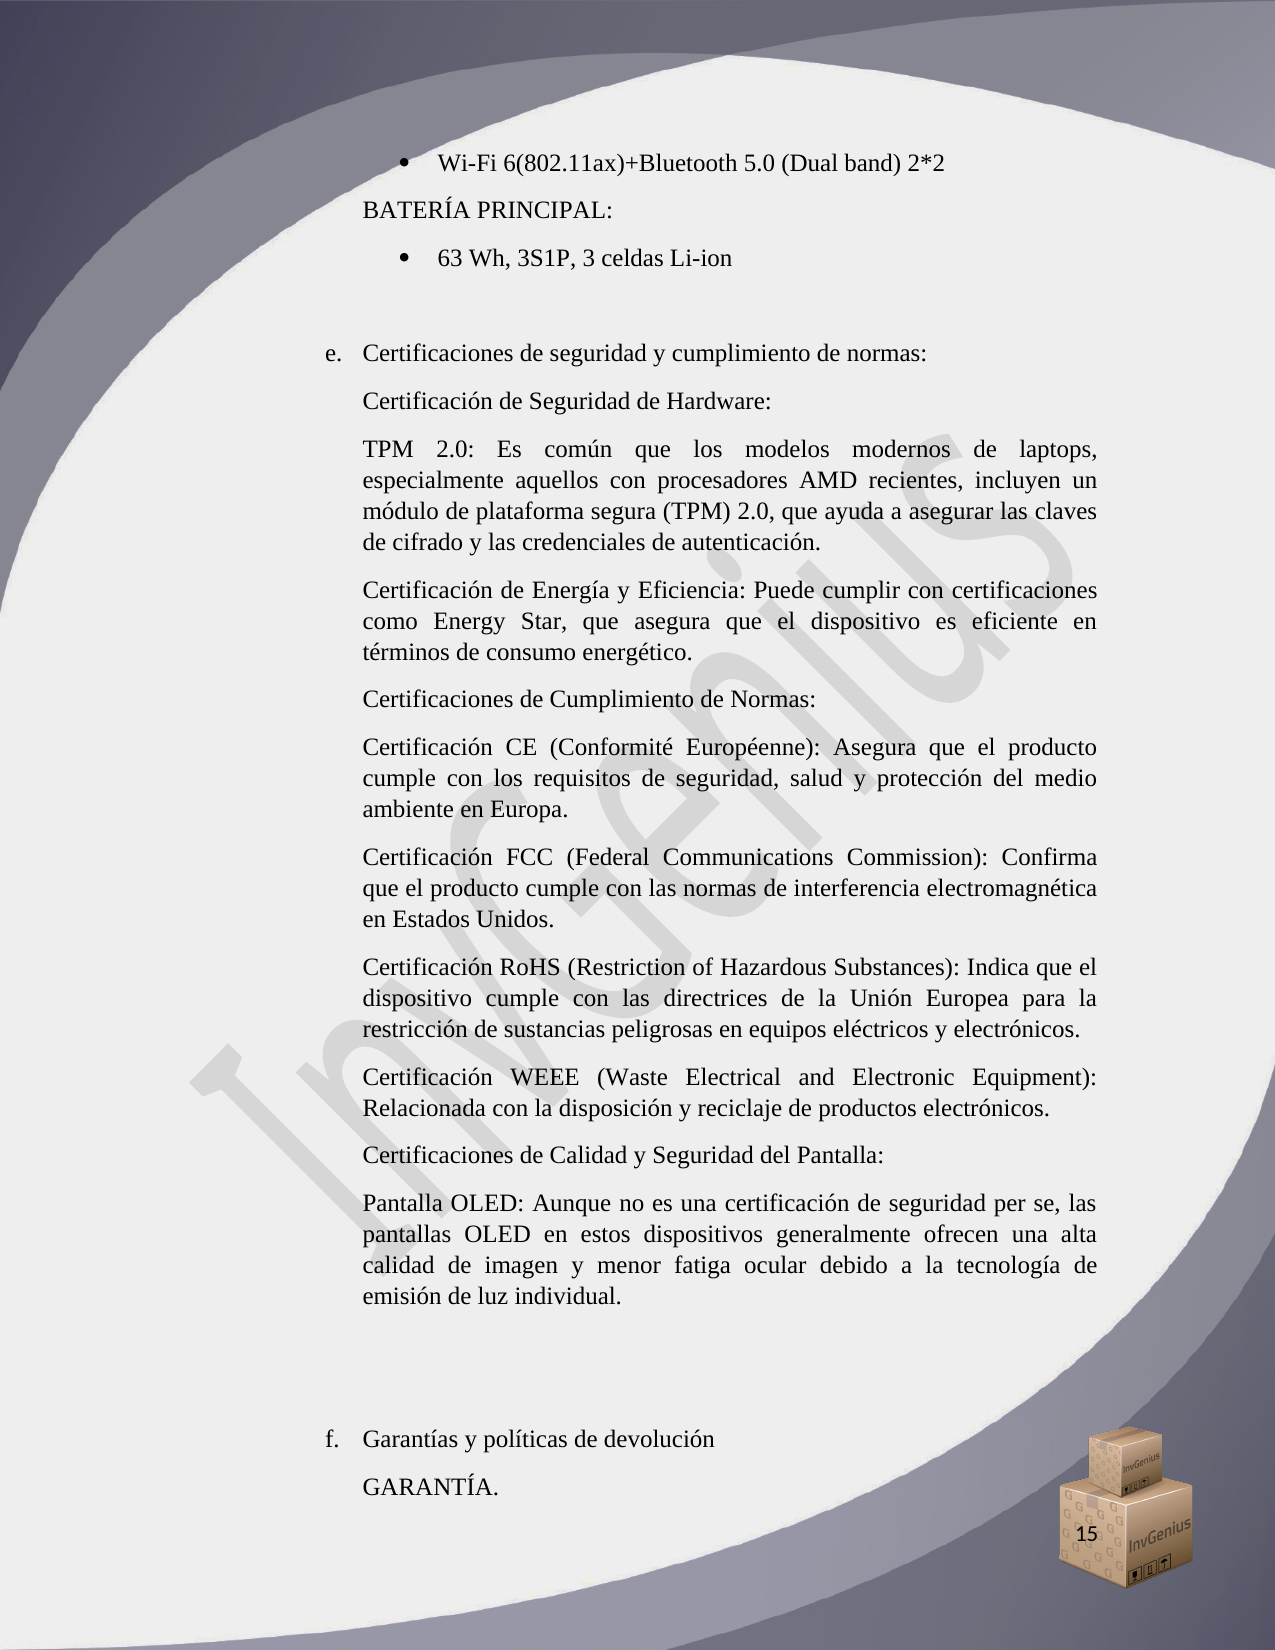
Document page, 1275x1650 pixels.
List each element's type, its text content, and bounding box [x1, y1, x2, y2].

text Certificación FCC (Federal Communications Commission): Confirma que el producto cumple con las normas de interferencia electromagnética en Estados Unidos. [362, 842, 1098, 933]
text Certificaciones de Cumplimiento de Normas: [362, 684, 1098, 713]
list 63 Wh, 3S1P, 3 celdas Li-ion [400, 243, 1098, 272]
text Certificaciones de Calidad y Seguridad del Pantalla: [362, 1140, 1098, 1169]
list Certificaciones de seguridad y cumplimiento de normas: [325, 338, 1098, 367]
text Certificación RoHS (Restriction of Hazardous Substances): Indica que el dispositivo cumple con las directrices de la Unión Europea para la restricción de sustancias peligrosas en equipos eléctricos y electrónicos. [362, 952, 1098, 1043]
list Wi-Fi 6(802.11ax)+Bluetooth 5.0 (Dual band) 2*2 [400, 148, 1098, 176]
list Garantías y políticas de devolución [325, 1424, 1098, 1453]
text Certificación de Energía y Eficiencia: Puede cumplir con certificaciones como Energy Star, que asegura que el dispositivo es eficiente en términos de consumo energético. [362, 575, 1098, 666]
picture [0, 0, 1275, 1650]
text TPM 2.0: Es común que los modelos modernos de laptops, especialmente aquellos con procesadores AMD recientes, incluyen un módulo de plataforma segura (TPM) 2.0, que ayuda a asegurar las claves de cifrado y las credenciales de autenticación. [362, 434, 1098, 556]
text GARANTÍA. [362, 1472, 1098, 1501]
text BATERÍA PRINCIPAL: [362, 195, 1098, 224]
text Certificación CE (Conformité Européenne): Asegura que el producto cumple con los requisitos de seguridad, salud y protección del medio ambiente en Europa. [362, 732, 1098, 823]
text Certificación WEEE (Waste Electrical and Electronic Equipment): Relacionada con la disposición y reciclaje de productos electrónicos. [362, 1062, 1098, 1121]
text Certificación de Seguridad de Hardware: [362, 386, 1098, 415]
text Pantalla OLED: Aunque no es una certificación de seguridad per se, las pantallas OLED en estos dispositivos generalmente ofrecen una alta calidad de imagen y menor fatiga ocular debido a la tecnología de emisión de luz individual. [362, 1188, 1098, 1310]
